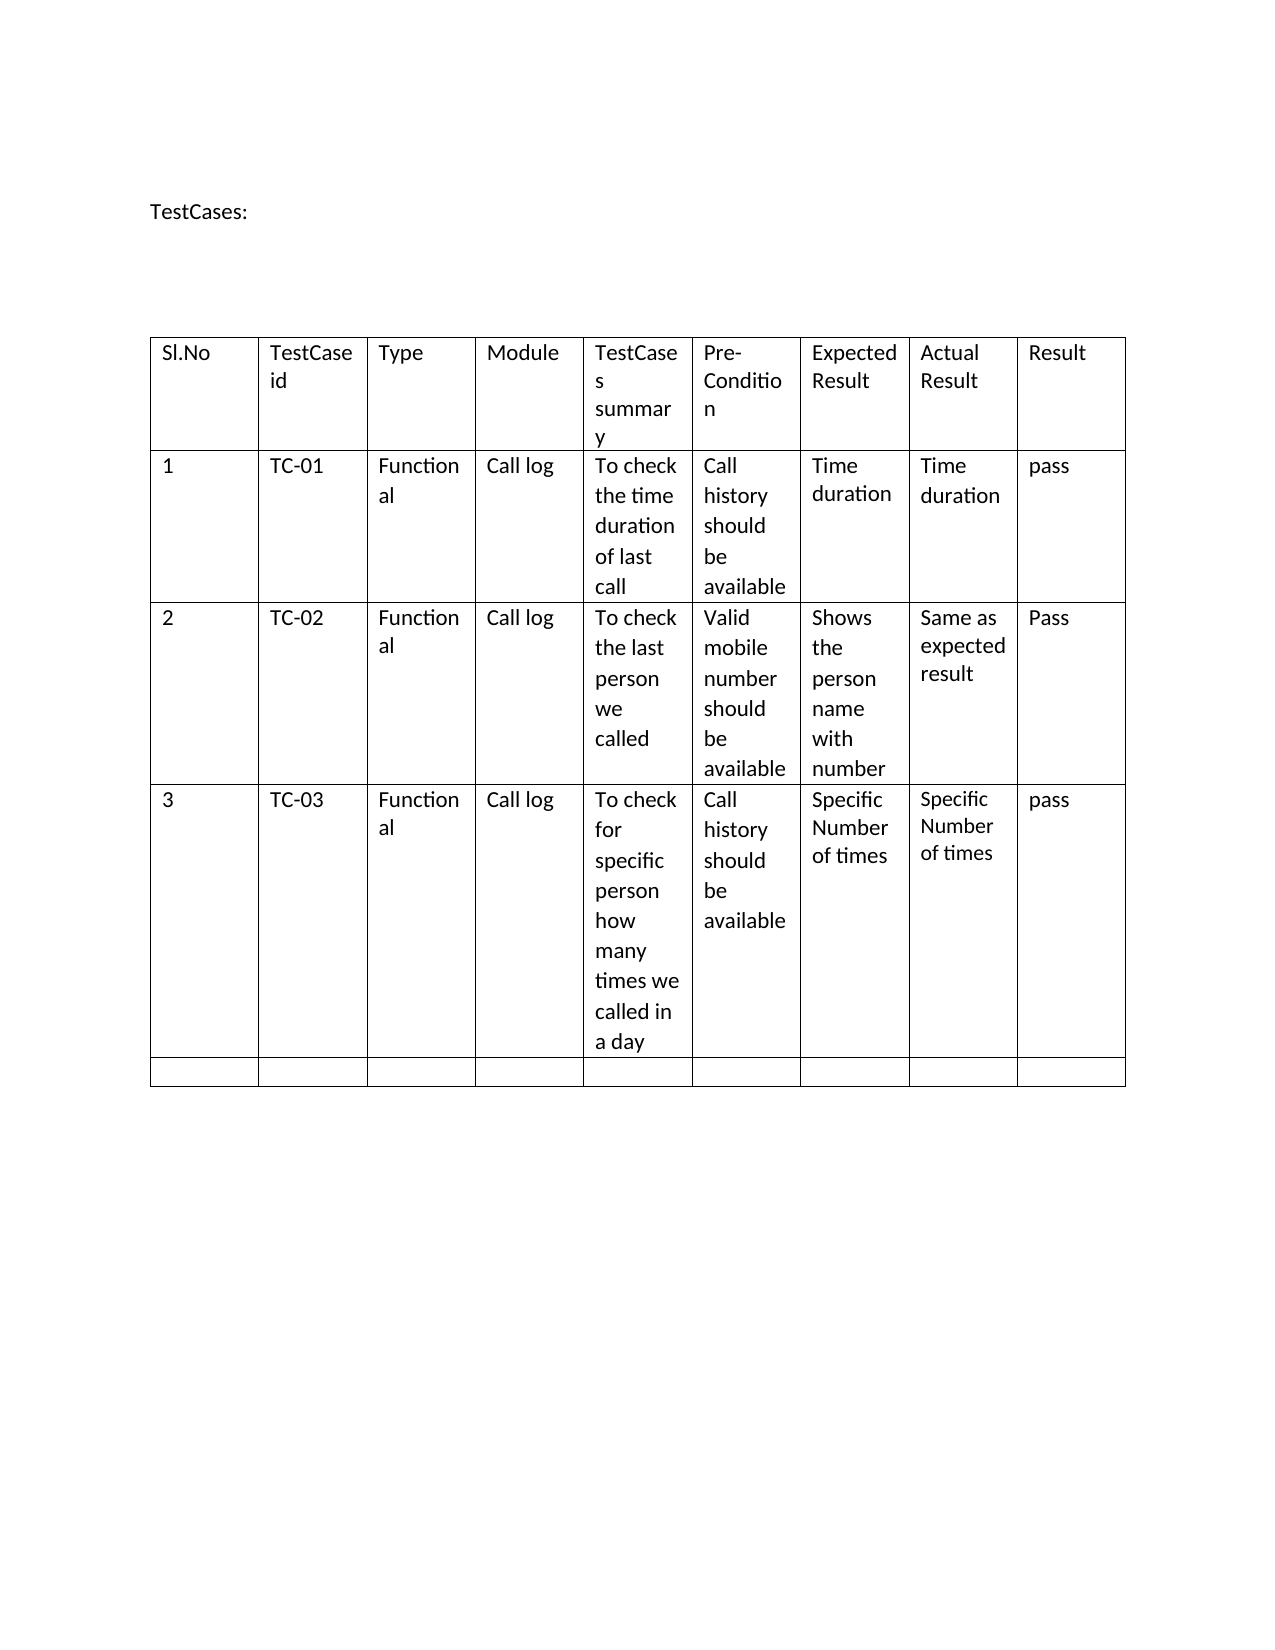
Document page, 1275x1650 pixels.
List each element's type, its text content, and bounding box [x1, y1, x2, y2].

table_cell pass [1018, 785, 1125, 1057]
table_cell Call log [476, 603, 583, 784]
table_cell Call history should be available [693, 451, 800, 602]
table_header TestCases summary [584, 338, 692, 450]
table_cell [476, 1058, 583, 1086]
table_cell TC-01 [259, 451, 367, 602]
table_cell Time duration [910, 451, 1017, 602]
table_cell Call log [476, 785, 583, 1057]
table_cell To check the time duration of last call [584, 451, 692, 602]
table_cell [1018, 1058, 1125, 1086]
table_cell Pass [1018, 603, 1125, 784]
table_cell Valid mobile number should be available [693, 603, 800, 784]
table_cell Specific Number of times [910, 785, 1017, 1057]
table_header Type [368, 338, 475, 450]
table_cell Specific Number of times [801, 785, 909, 1057]
table_header Sl.No [151, 338, 258, 450]
table_header Module [476, 338, 583, 450]
table_cell Shows the person name with number [801, 603, 909, 784]
table_cell [693, 1058, 800, 1086]
table_cell [801, 1058, 909, 1086]
table_cell 3 [151, 785, 258, 1057]
table_cell Call log [476, 451, 583, 602]
table_cell Time duration [801, 451, 909, 602]
table_cell TC-02 [259, 603, 367, 784]
table_cell 2 [151, 603, 258, 784]
table_cell Call history should be available [693, 785, 800, 1057]
table_cell Functional [368, 603, 475, 784]
table_cell [368, 1058, 475, 1086]
table_cell [584, 1058, 692, 1086]
table_header Result [1018, 338, 1125, 450]
table_cell [259, 1058, 367, 1086]
text TestCases: [150, 197, 1125, 225]
table_cell 1 [151, 451, 258, 602]
table_cell [151, 1058, 258, 1086]
table_header Expected Result [801, 338, 909, 450]
table_header Pre-Condition [693, 338, 800, 450]
table_cell Functional [368, 785, 475, 1057]
table_header Actual Result [910, 338, 1017, 450]
table_cell TC-03 [259, 785, 367, 1057]
table_header TestCaseid [259, 338, 367, 450]
table_cell [910, 1058, 1017, 1086]
table_cell Functional [368, 451, 475, 602]
table_cell Same as expected result [910, 603, 1017, 784]
table_cell pass [1018, 451, 1125, 602]
table_cell To check the last person we called [584, 603, 692, 784]
table_cell To check for specific person how many times we called in a day [584, 785, 692, 1057]
